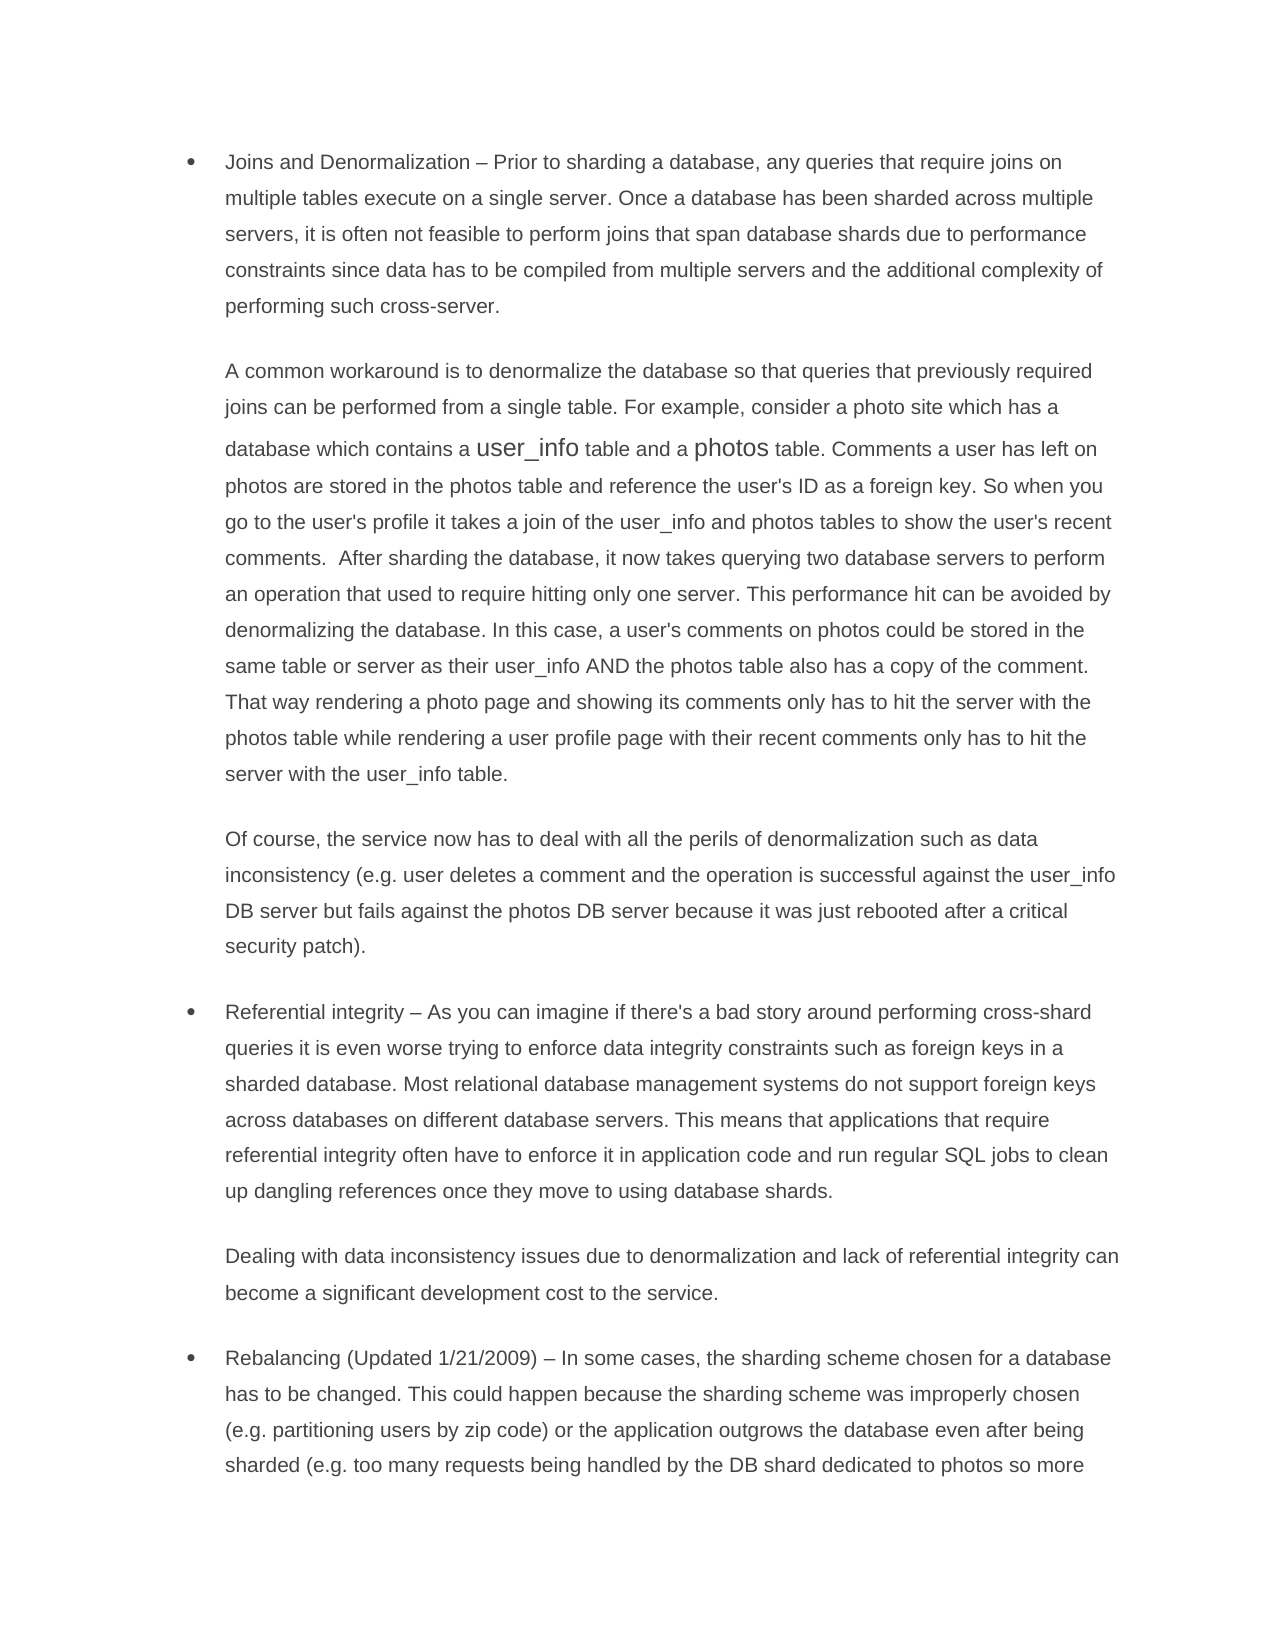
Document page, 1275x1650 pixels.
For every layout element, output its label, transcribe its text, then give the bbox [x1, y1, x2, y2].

list Referential integrity – As you can imagine if there's a bad story around performing cross-shard queries it is even worse trying to enforce data integrity constraints such as foreign keys in a sharded database. Most relational database management systems do not support foreign keys across databases on different database servers. This means that applications that require referential integrity often have to enforce it in application code and run regular SQL jobs to clean up dangling references once they move to using database shards. [187, 999, 1125, 1203]
text A common workaround is to denormalize the database so that queries that previously required joins can be performed from a single table. For example, consider a photo site which has a database which contains a user_info table and a photos table. Comments a user has left on photos are stored in the photos table and reference the user's ID as a foreign key. So when you go to the user's profile it takes a join of the user_info and photos tables to show the user's recent comments. After sharding the database, it now takes querying two database servers to perform an operation that used to require hitting only one server. This performance hit can be avoided by denormalizing the database. In this case, a user's comments on photos could be stored in the same table or server as their user_info AND the photos table also has a copy of the comment. That way rendering a photo page and showing its comments only has to hit the server with the photos table while rendering a user profile page with their recent comments only has to hit the server with the user_info table. [225, 359, 1125, 785]
text Of course, the service now has to deal with all the perils of denormalization such as data inconsistency (e.g. user deletes a comment and the operation is successful against the user_info DB server but fails against the photos DB server because it was just rebooted after a critical security patch). [225, 827, 1125, 958]
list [187, 1345, 1125, 1477]
text Dealing with data inconsistency issues due to denormalization and lack of referential integrity can become a significant development cost to the service. [225, 1244, 1125, 1304]
list Joins and Denormalization – Prior to sharding a database, any queries that require joins on multiple tables execute on a single server. Once a database has been sharded across multiple servers, it is often not feasible to perform joins that span database shards due to performance constraints since data has to be compiled from multiple servers and the additional complexity of performing such cross-server. [187, 150, 1125, 318]
